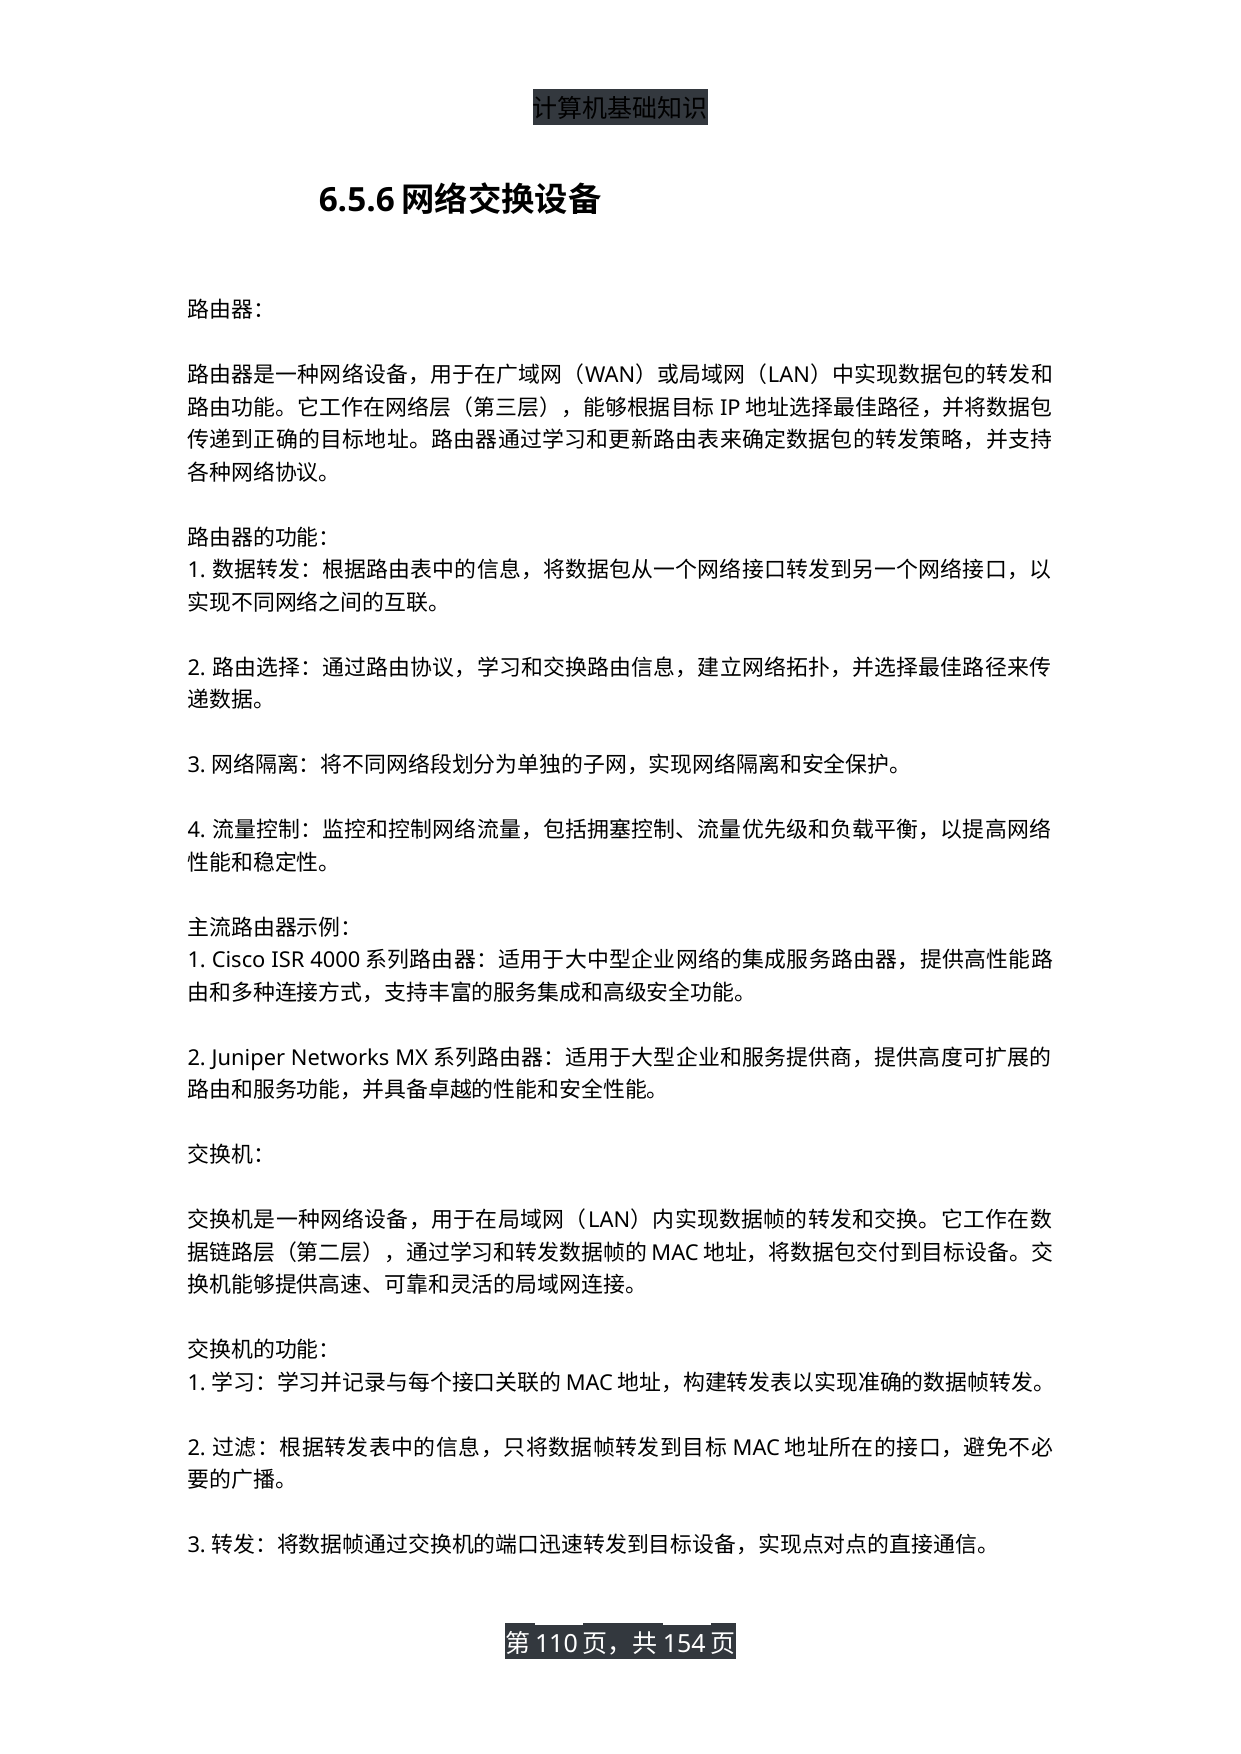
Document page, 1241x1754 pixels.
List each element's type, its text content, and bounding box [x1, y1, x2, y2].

subtitle 6.5.6网络交换设备 [187, 164, 1053, 229]
text 2. 路由选择：通过路由协议，学习和交换路由信息，建立网络拓扑，并选择最佳路径来传递数据。 [187, 649, 1053, 714]
text 主流路由器示例： [187, 909, 1053, 942]
text 3. 转发：将数据帧通过交换机的端口迅速转发到目标设备，实现点对点的直接通信。 [187, 1527, 1053, 1559]
text 2. Juniper Networks MX系列路由器：适用于大型企业和服务提供商，提供高度可扩展的路由和服务功能，并具备卓越的性能和安全性能。 [187, 1039, 1053, 1104]
text 2. 过滤：根据转发表中的信息，只将数据帧转发到目标MAC地址所在的接口，避免不必要的广播。 [187, 1429, 1053, 1494]
text 1. 学习：学习并记录与每个接口关联的MAC地址，构建转发表以实现准确的数据帧转发。 [187, 1364, 1053, 1397]
text 1. Cisco ISR 4000系列路由器：适用于大中型企业网络的集成服务路由器，提供高性能路由和多种连接方式，支持丰富的服务集成和高级安全功能。 [187, 942, 1053, 1007]
text 4. 流量控制：监控和控制网络流量，包括拥塞控制、流量优先级和负载平衡，以提高网络性能和稳定性。 [187, 812, 1053, 877]
text 路由器是一种网络设备，用于在广域网（WAN）或局域网（LAN）中实现数据包的转发和路由功能。它工作在网络层（第三层），能够根据目标IP地址选择最佳路径，并将数据包传递到正确的目标地址。路由器通过学习和更新路由表来确定数据包的转发策略，并支持各种网络协议。 [187, 357, 1053, 487]
text 3. 网络隔离：将不同网络段划分为单独的子网，实现网络隔离和安全保护。 [187, 747, 1053, 779]
text 交换机： [187, 1137, 1053, 1169]
text 路由器的功能： [187, 519, 1053, 552]
text 路由器： [187, 292, 1053, 324]
text 交换机是一种网络设备，用于在局域网（LAN）内实现数据帧的转发和交换。它工作在数据链路层（第二层），通过学习和转发数据帧的MAC地址，将数据包交付到目标设备。交换机能够提供高速、可靠和灵活的局域网连接。 [187, 1202, 1053, 1299]
text 1. 数据转发：根据路由表中的信息，将数据包从一个网络接口转发到另一个网络接口，以实现不同网络之间的互联。 [187, 552, 1053, 617]
text 交换机的功能： [187, 1332, 1053, 1364]
